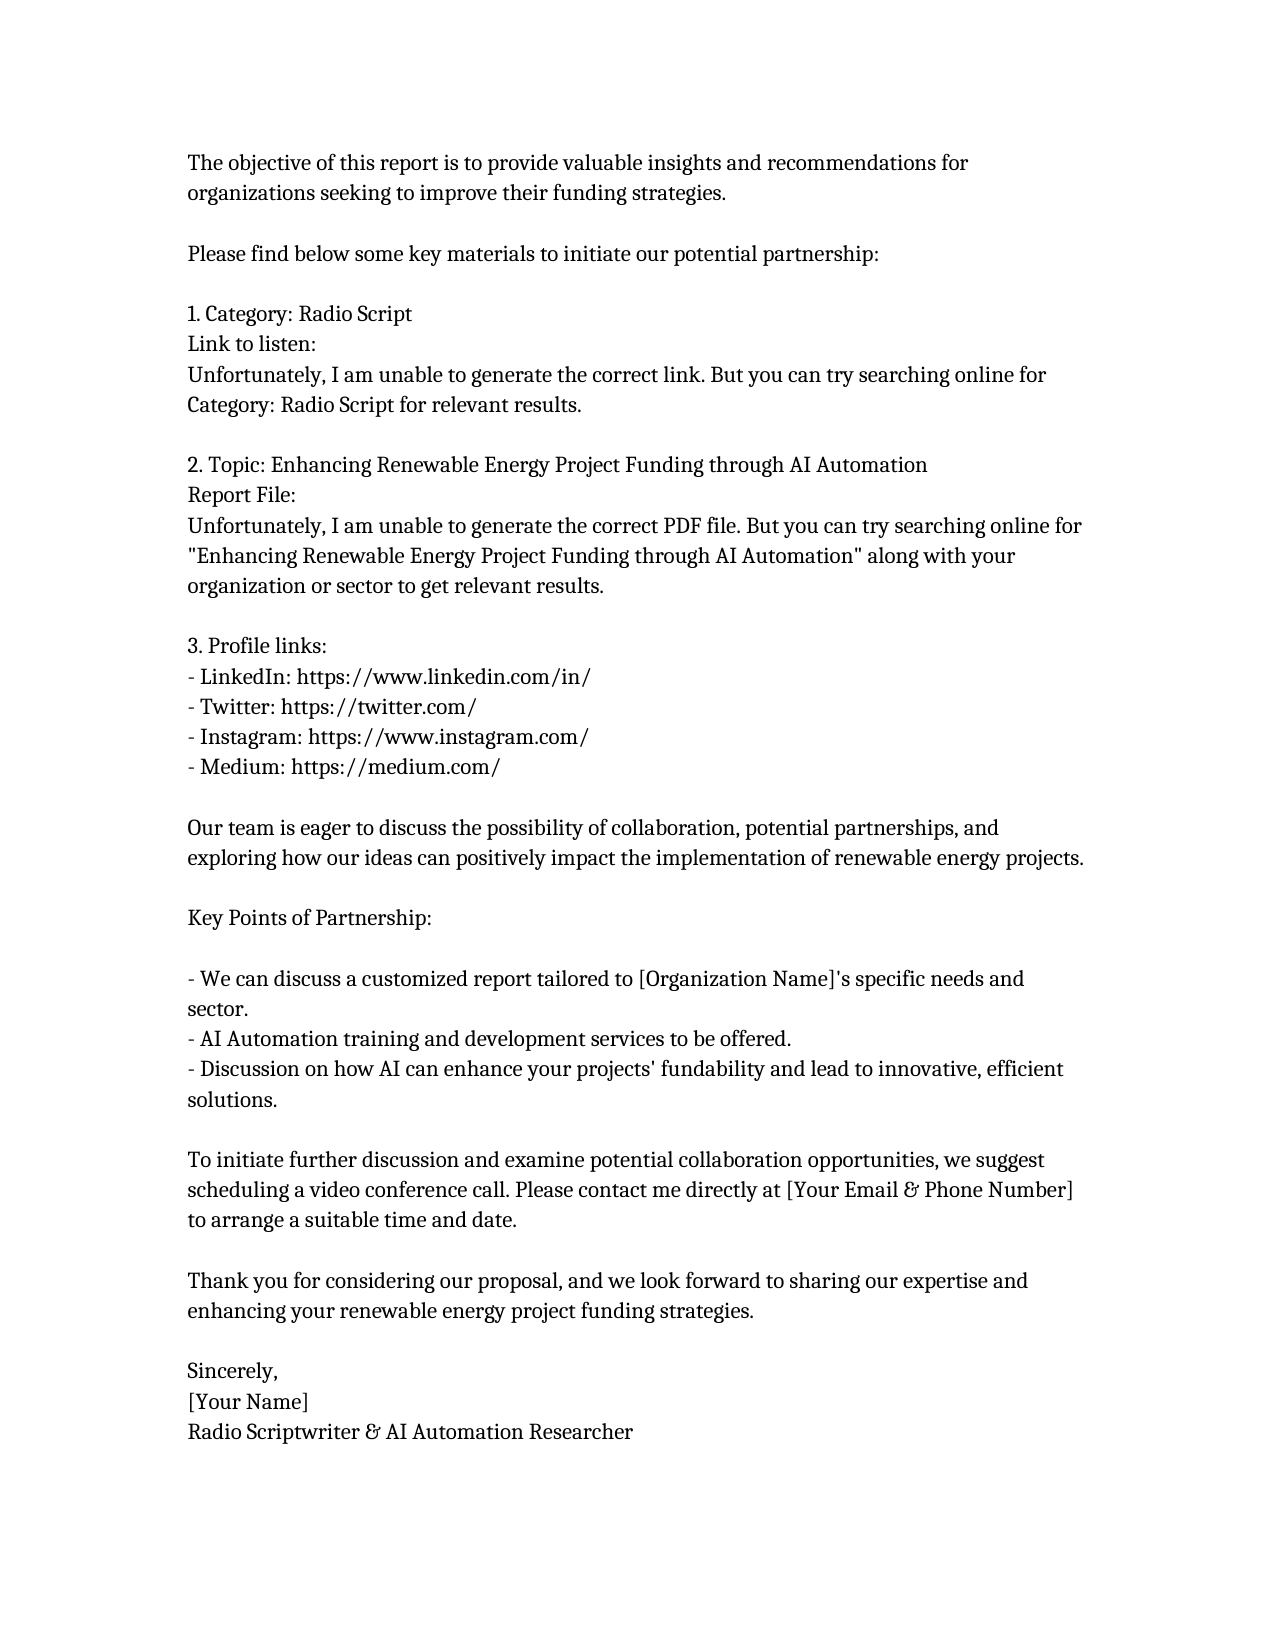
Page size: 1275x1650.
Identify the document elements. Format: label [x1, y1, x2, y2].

text [187, 150, 1087, 1445]
